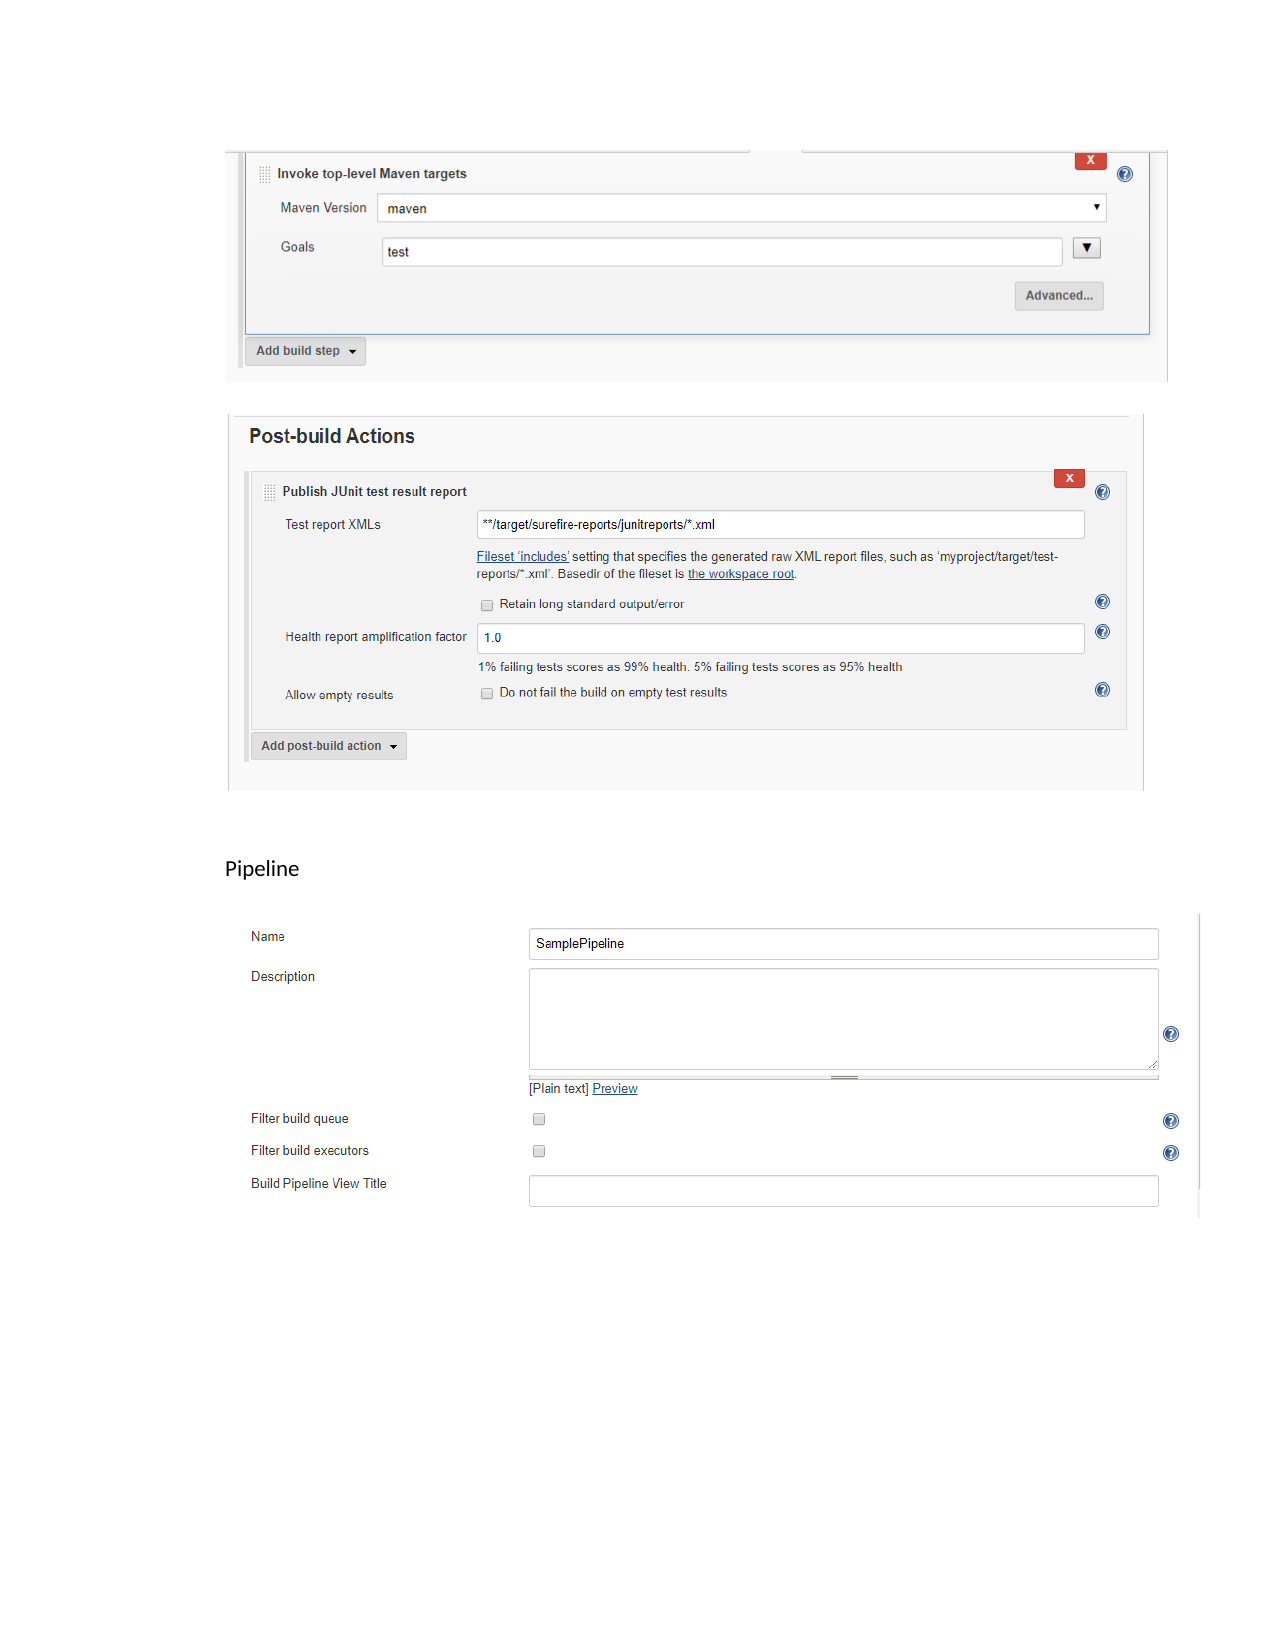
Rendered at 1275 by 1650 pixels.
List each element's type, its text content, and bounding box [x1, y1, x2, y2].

picture [225, 414, 1200, 791]
picture [225, 914, 1200, 1218]
picture [225, 150, 1200, 382]
list Pipeline [225, 854, 1125, 882]
